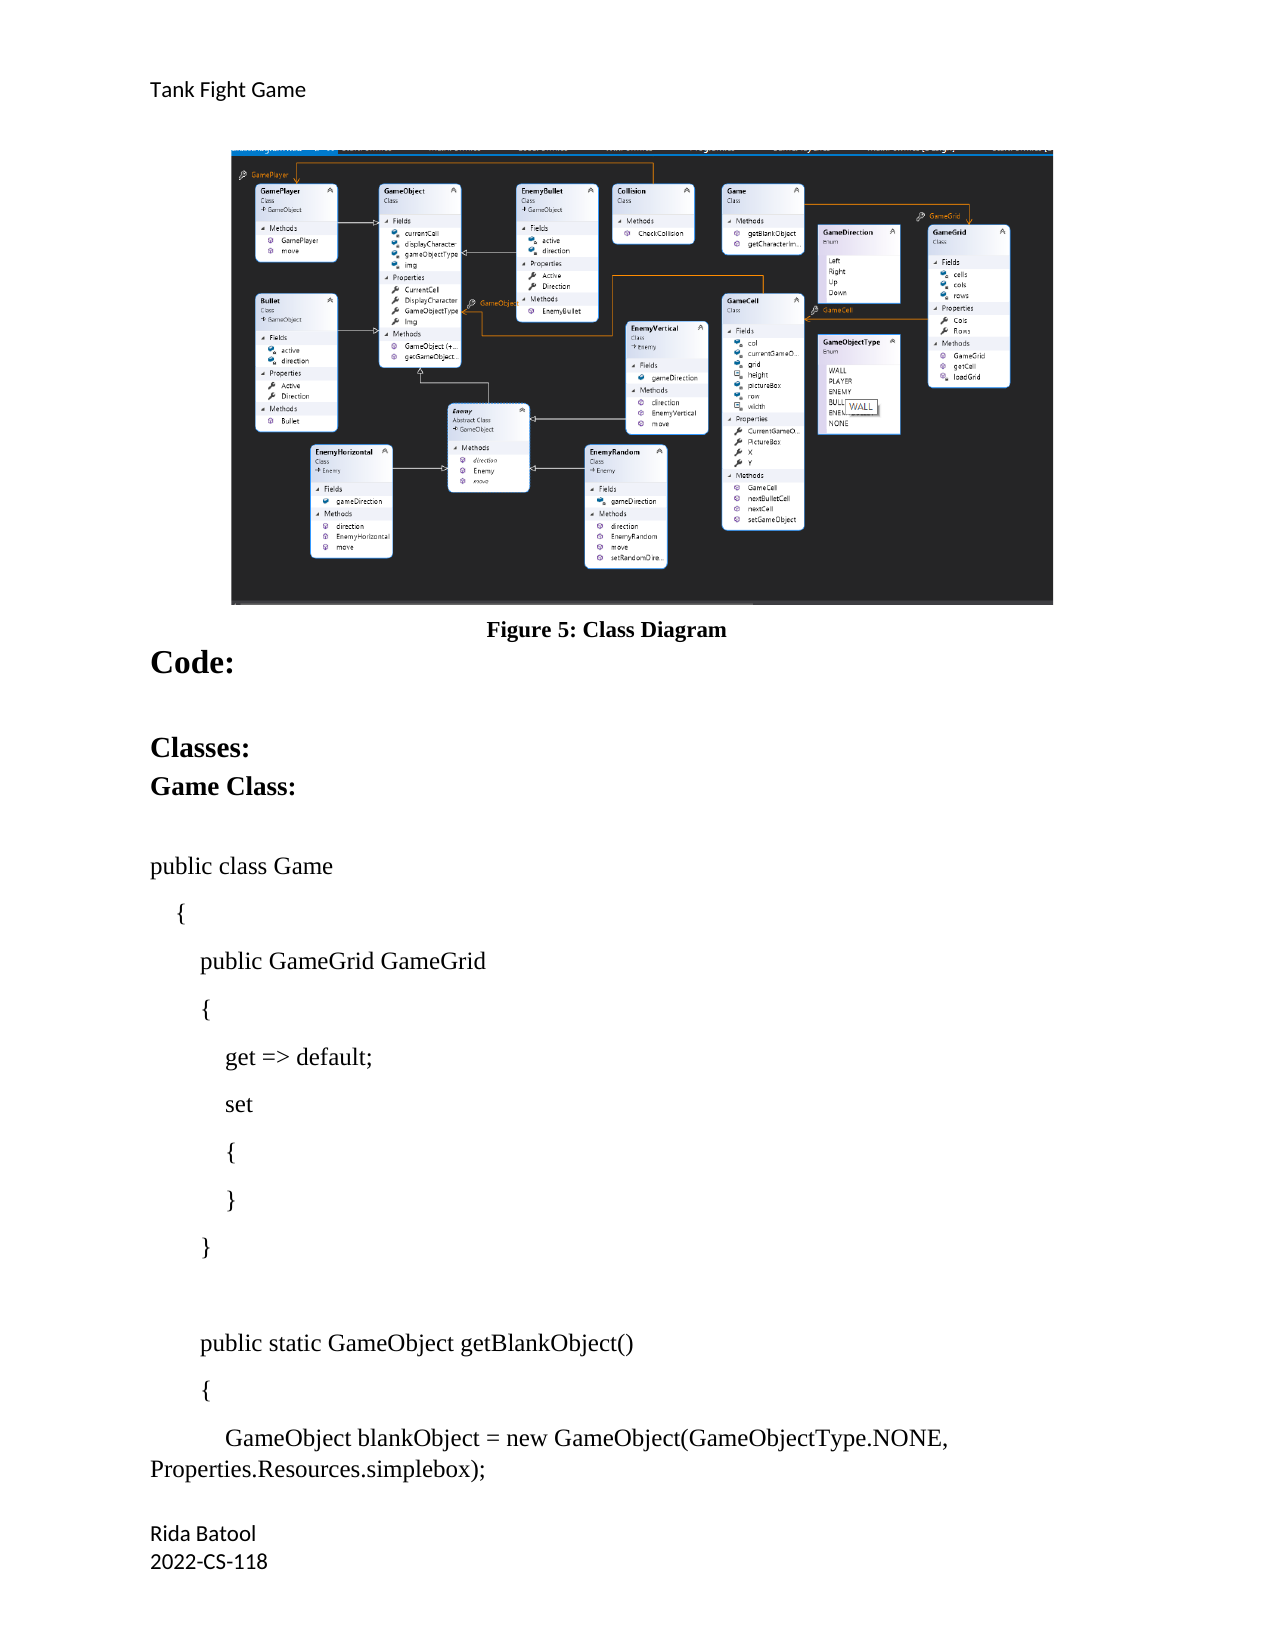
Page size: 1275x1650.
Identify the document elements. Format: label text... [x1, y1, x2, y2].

text } [150, 1185, 1125, 1213]
subtitle Classes: [150, 730, 1125, 764]
subtitle Game Class: [150, 770, 1125, 802]
text set [150, 1089, 1125, 1118]
text get => default; [150, 1042, 1125, 1070]
text { [150, 1376, 1125, 1404]
text public GameGrid GameGrid [150, 946, 1125, 975]
picture [231, 150, 1054, 605]
text { [150, 994, 1125, 1023]
text } [150, 1232, 1125, 1261]
text GameObject blankObject = new GameObject(GameObjectType.NONE, Properties.Resources.simplebox); [150, 1423, 1125, 1483]
text public static GameObject getBlankObject() [150, 1328, 1125, 1357]
text { [150, 1137, 1125, 1166]
text public class Game [150, 851, 1125, 879]
text { [150, 898, 1125, 927]
